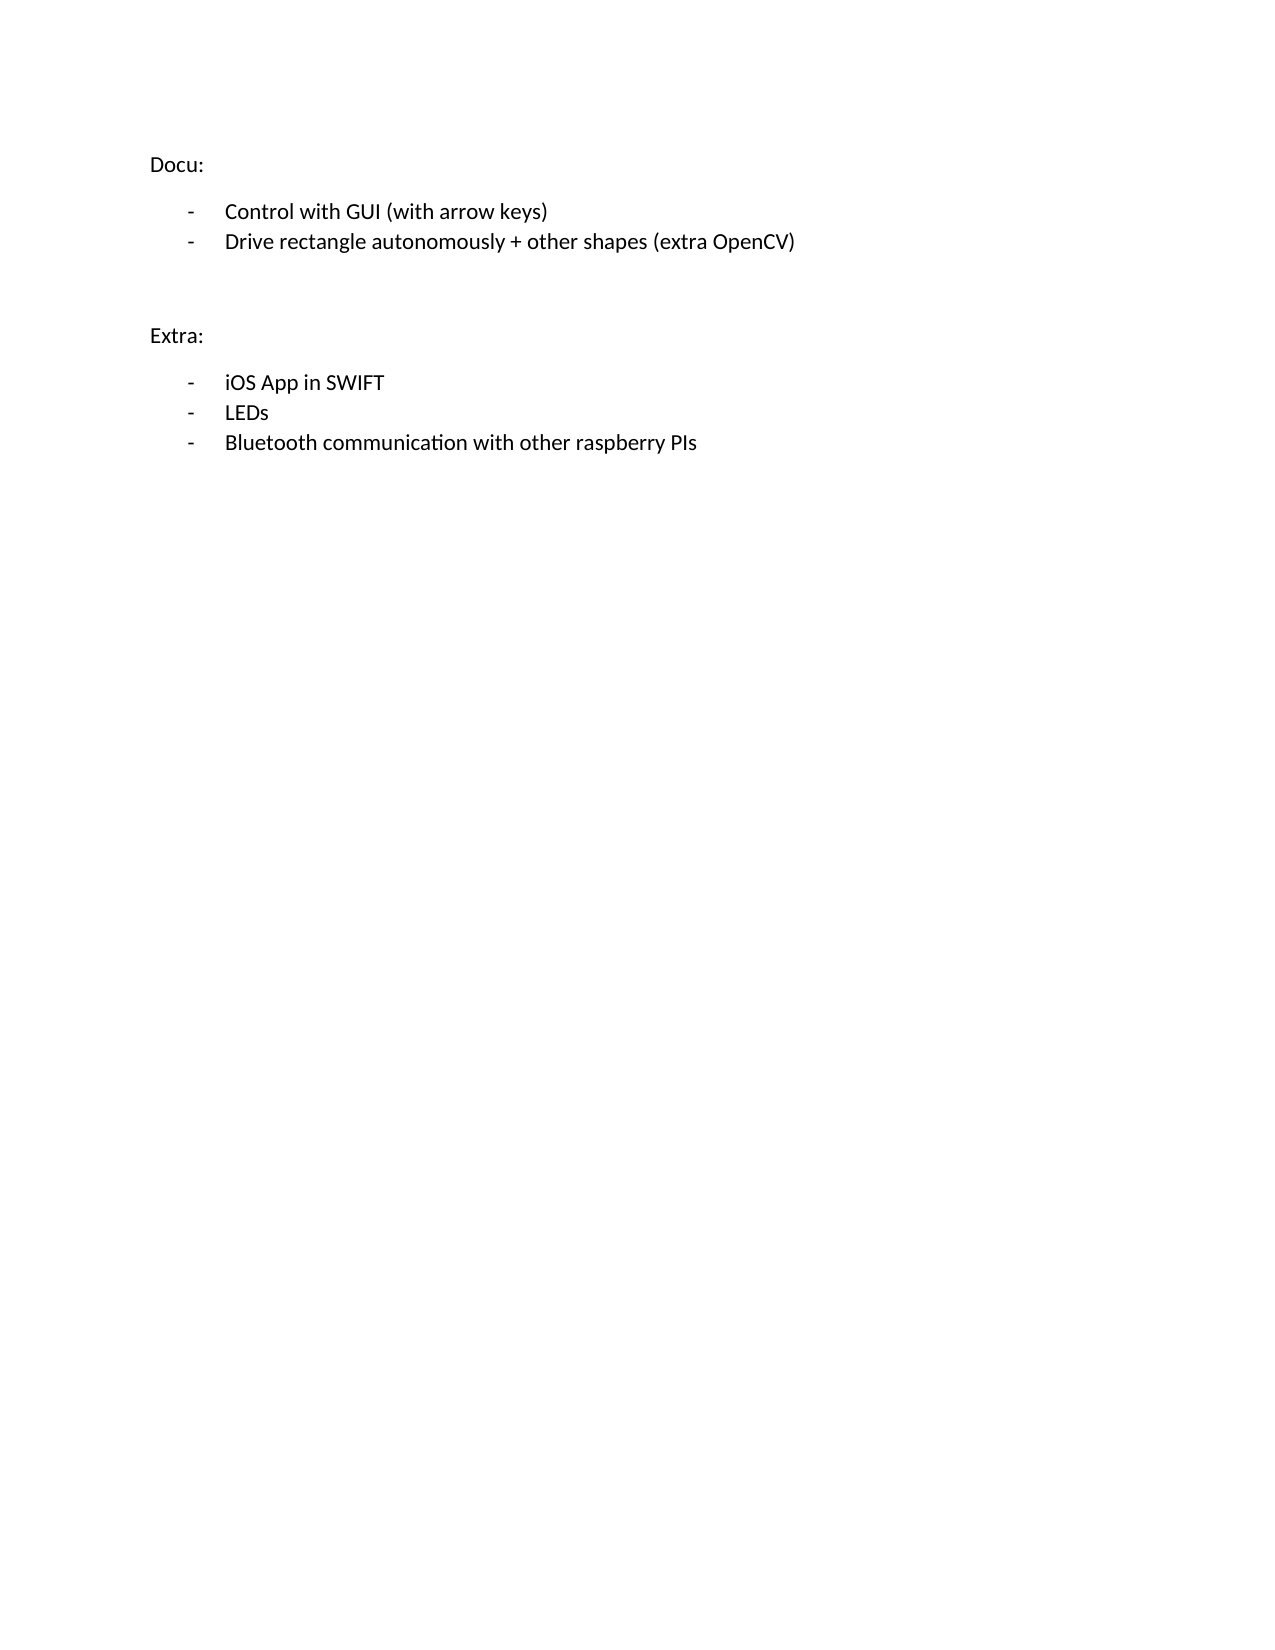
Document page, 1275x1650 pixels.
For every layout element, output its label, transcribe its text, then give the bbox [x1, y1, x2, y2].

list LEDs [187, 398, 1125, 426]
text Docu: [150, 150, 1125, 178]
list iOS App in SWIFT [187, 368, 1125, 396]
list Control with GUI (with arrow keys) [187, 197, 1125, 225]
list Drive rectangle autonomously + other shapes (extra OpenCV) [187, 227, 1125, 255]
list Bluetooth communication with other raspberry PIs [187, 428, 1125, 456]
text Extra: [150, 321, 1125, 349]
